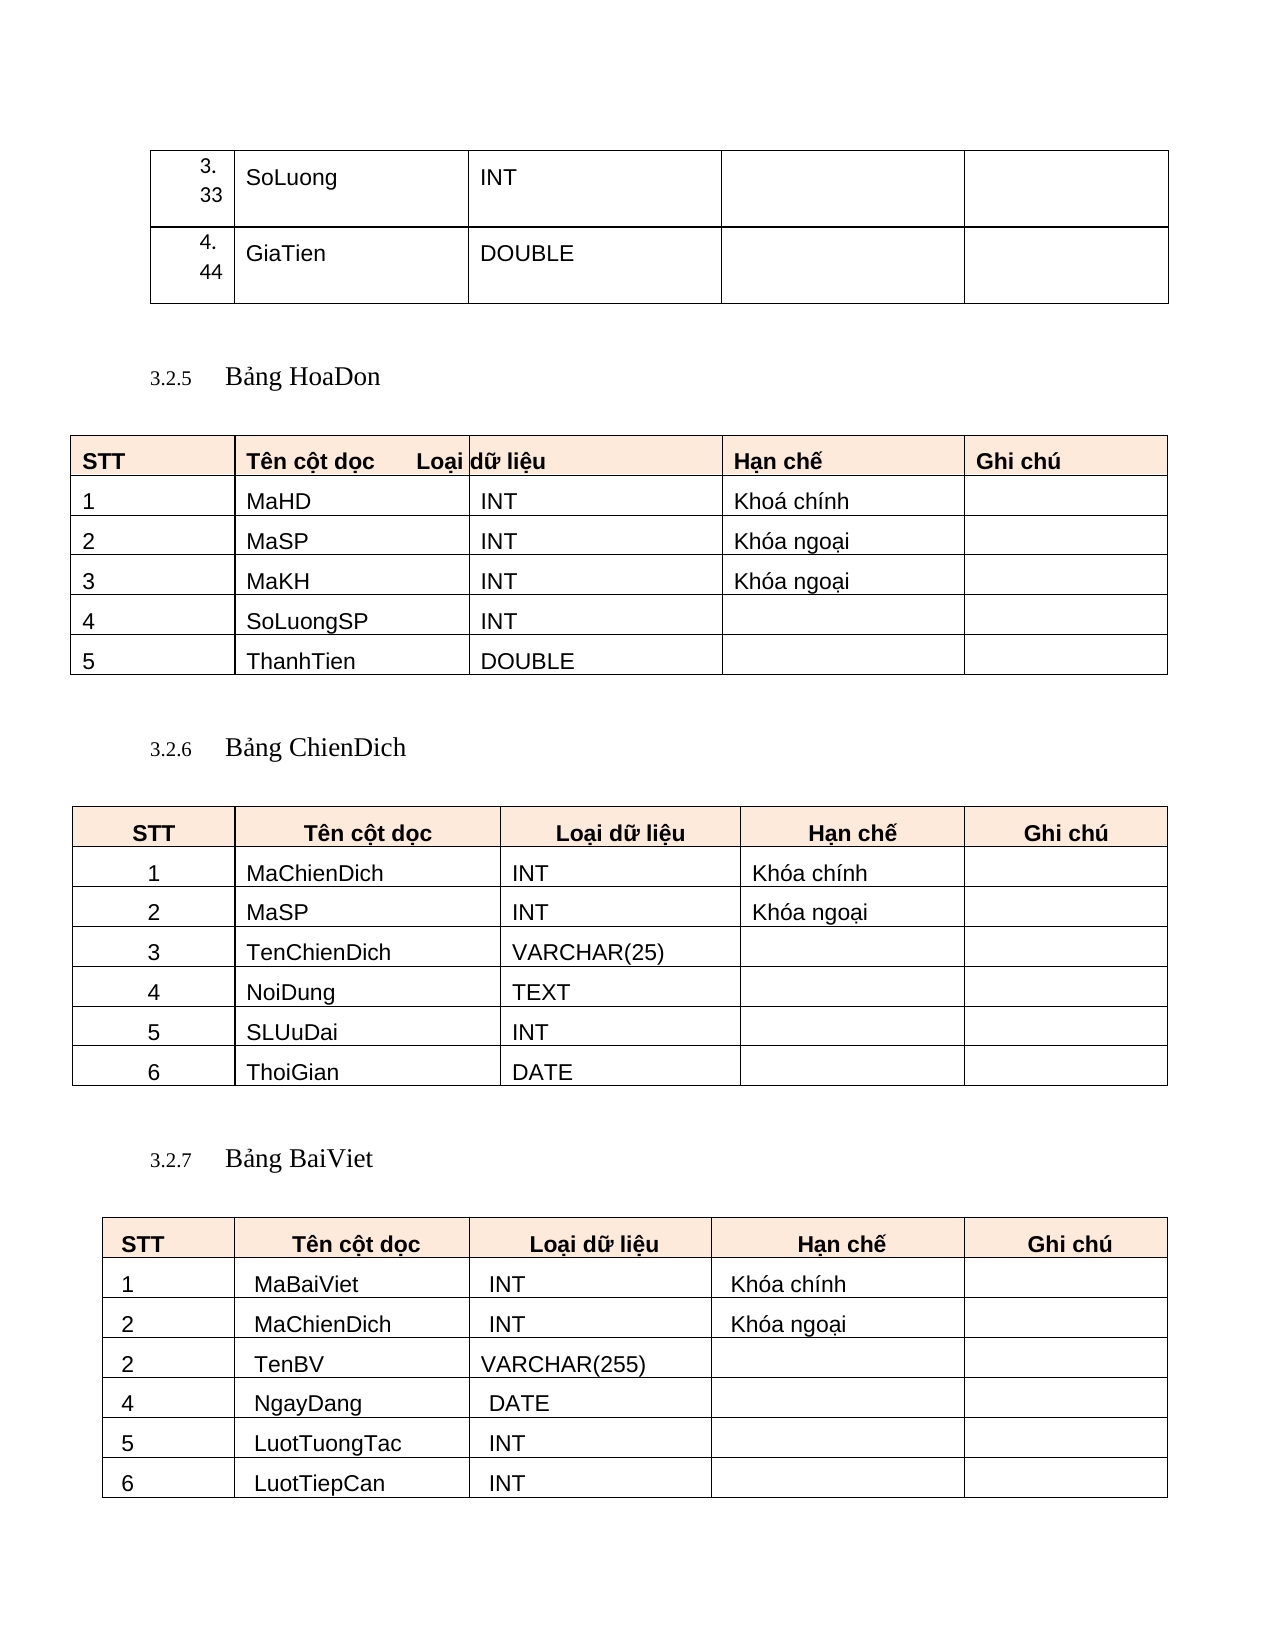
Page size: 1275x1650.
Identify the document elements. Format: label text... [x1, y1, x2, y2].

table_cell Khóa ngoại [741, 887, 964, 926]
table_cell [965, 1338, 1167, 1377]
table_cell INT [470, 595, 722, 634]
table_cell TenChienDich [236, 927, 500, 966]
table_cell 2 [71, 516, 234, 554]
table_header Ghi chú [965, 807, 1167, 846]
table_cell [965, 1298, 1167, 1337]
table_cell Khoá chính [723, 476, 964, 514]
table_header Tên cột dọc [236, 436, 469, 474]
table_cell ThoiGian [236, 1046, 500, 1085]
table_cell MaChienDich [235, 1298, 469, 1337]
table_cell [965, 228, 1168, 303]
table_cell 1 [71, 476, 234, 514]
table_cell [965, 555, 1167, 594]
table_cell MaBaiViet [235, 1258, 469, 1297]
table_cell [741, 1046, 964, 1085]
table_cell GiaTien [235, 228, 468, 303]
table_cell Khóa ngoại [723, 555, 964, 594]
table_cell MaChienDich [236, 847, 500, 886]
table_cell INT [470, 1458, 711, 1497]
table_cell [722, 151, 964, 226]
table_cell [965, 595, 1167, 634]
table_cell 4 [73, 967, 234, 1006]
table_cell SoLuongSP [236, 595, 469, 634]
table_cell MaSP [236, 516, 469, 554]
table_header Tên cột dọc [236, 807, 500, 846]
table_cell Khóa chính [712, 1258, 964, 1297]
table_cell Khóa chính [741, 847, 964, 886]
table_cell SLUuDai [236, 1007, 500, 1045]
table_cell MaKH [236, 555, 469, 594]
table_cell [741, 967, 964, 1006]
table_cell SoLuong [235, 151, 468, 226]
table_header Loại dữ liệu [470, 1218, 711, 1257]
table_cell [965, 847, 1167, 886]
table_cell INT [470, 555, 722, 594]
table_cell [965, 516, 1167, 554]
table_cell VARCHAR(255) [470, 1338, 711, 1377]
table_cell INT [470, 476, 722, 514]
table_cell DOUBLE [469, 228, 721, 303]
table_cell MaSP [236, 887, 500, 926]
table_cell 2 [103, 1338, 234, 1377]
table_cell [712, 1338, 964, 1377]
table_header Loại dữ liệu [501, 807, 740, 846]
table_cell [965, 1458, 1167, 1497]
table_cell LuotTuongTac [235, 1418, 469, 1457]
table_cell INT [470, 1418, 711, 1457]
table_cell Khóa ngoại [723, 516, 964, 554]
table_cell [712, 1418, 964, 1457]
table_cell [723, 635, 964, 674]
table_cell 2 [73, 887, 234, 926]
table_cell [965, 151, 1168, 226]
table_header STT [103, 1218, 234, 1257]
table_header STT [71, 436, 234, 474]
table_cell Khóa ngoại [712, 1298, 964, 1337]
table_cell [965, 927, 1167, 966]
table_cell DOUBLE [470, 635, 722, 674]
table_cell INT [501, 1007, 740, 1045]
table_cell [741, 927, 964, 966]
table_header Ghi chú [965, 436, 1167, 474]
table_cell 4 [103, 1378, 234, 1417]
table_cell [965, 887, 1167, 926]
table_cell [965, 1258, 1167, 1297]
table_header Loại dữ liệu [470, 436, 722, 474]
table_cell 4 [71, 595, 234, 634]
table_header Hạn chế [712, 1218, 964, 1257]
table_header Tên cột dọc [235, 1218, 469, 1257]
table_cell INT [501, 847, 740, 886]
table_cell [712, 1378, 964, 1417]
list Bảng HoaDon [150, 360, 1125, 391]
table_cell MaHD [236, 476, 469, 514]
table_cell 1 [73, 847, 234, 886]
table_cell 3 [71, 555, 234, 594]
table_cell 5 [103, 1418, 234, 1457]
table_cell [965, 1007, 1167, 1045]
table_cell [965, 1378, 1167, 1417]
table_cell ThanhTien [236, 635, 469, 674]
table_header Ghi chú [965, 1218, 1167, 1257]
list Bảng ChienDich [150, 731, 1125, 762]
table_cell [965, 635, 1167, 674]
table_cell INT [469, 151, 721, 226]
table_cell 33 [151, 151, 234, 226]
table_cell 5 [73, 1007, 234, 1045]
table_header STT [73, 807, 234, 846]
table_cell [712, 1458, 964, 1497]
list Bảng BaiViet [150, 1142, 1125, 1174]
table_cell TEXT [501, 967, 740, 1006]
table_cell 3 [73, 927, 234, 966]
table_cell DATE [470, 1378, 711, 1417]
table_cell 5 [71, 635, 234, 674]
table_cell 6 [103, 1458, 234, 1497]
table_cell INT [470, 1298, 711, 1337]
table_cell INT [470, 1258, 711, 1297]
table_cell NoiDung [236, 967, 500, 1006]
table_cell [722, 228, 964, 303]
table_cell [965, 967, 1167, 1006]
table_cell TenBV [235, 1338, 469, 1377]
table_cell [965, 1046, 1167, 1085]
table_cell [965, 476, 1167, 514]
table_cell [965, 1418, 1167, 1457]
table_header Hạn chế [723, 436, 964, 474]
table_cell LuotTiepCan [235, 1458, 469, 1497]
table_cell [723, 595, 964, 634]
table_cell NgayDang [235, 1378, 469, 1417]
table_cell DATE [501, 1046, 740, 1085]
table_cell INT [470, 516, 722, 554]
table_cell [741, 1007, 964, 1045]
table_header Hạn chế [741, 807, 964, 846]
table_cell 2 [103, 1298, 234, 1337]
table_cell 1 [103, 1258, 234, 1297]
table_cell 6 [73, 1046, 234, 1085]
table_cell INT [501, 887, 740, 926]
table_cell VARCHAR(25) [501, 927, 740, 966]
table_cell 44 [151, 228, 234, 303]
